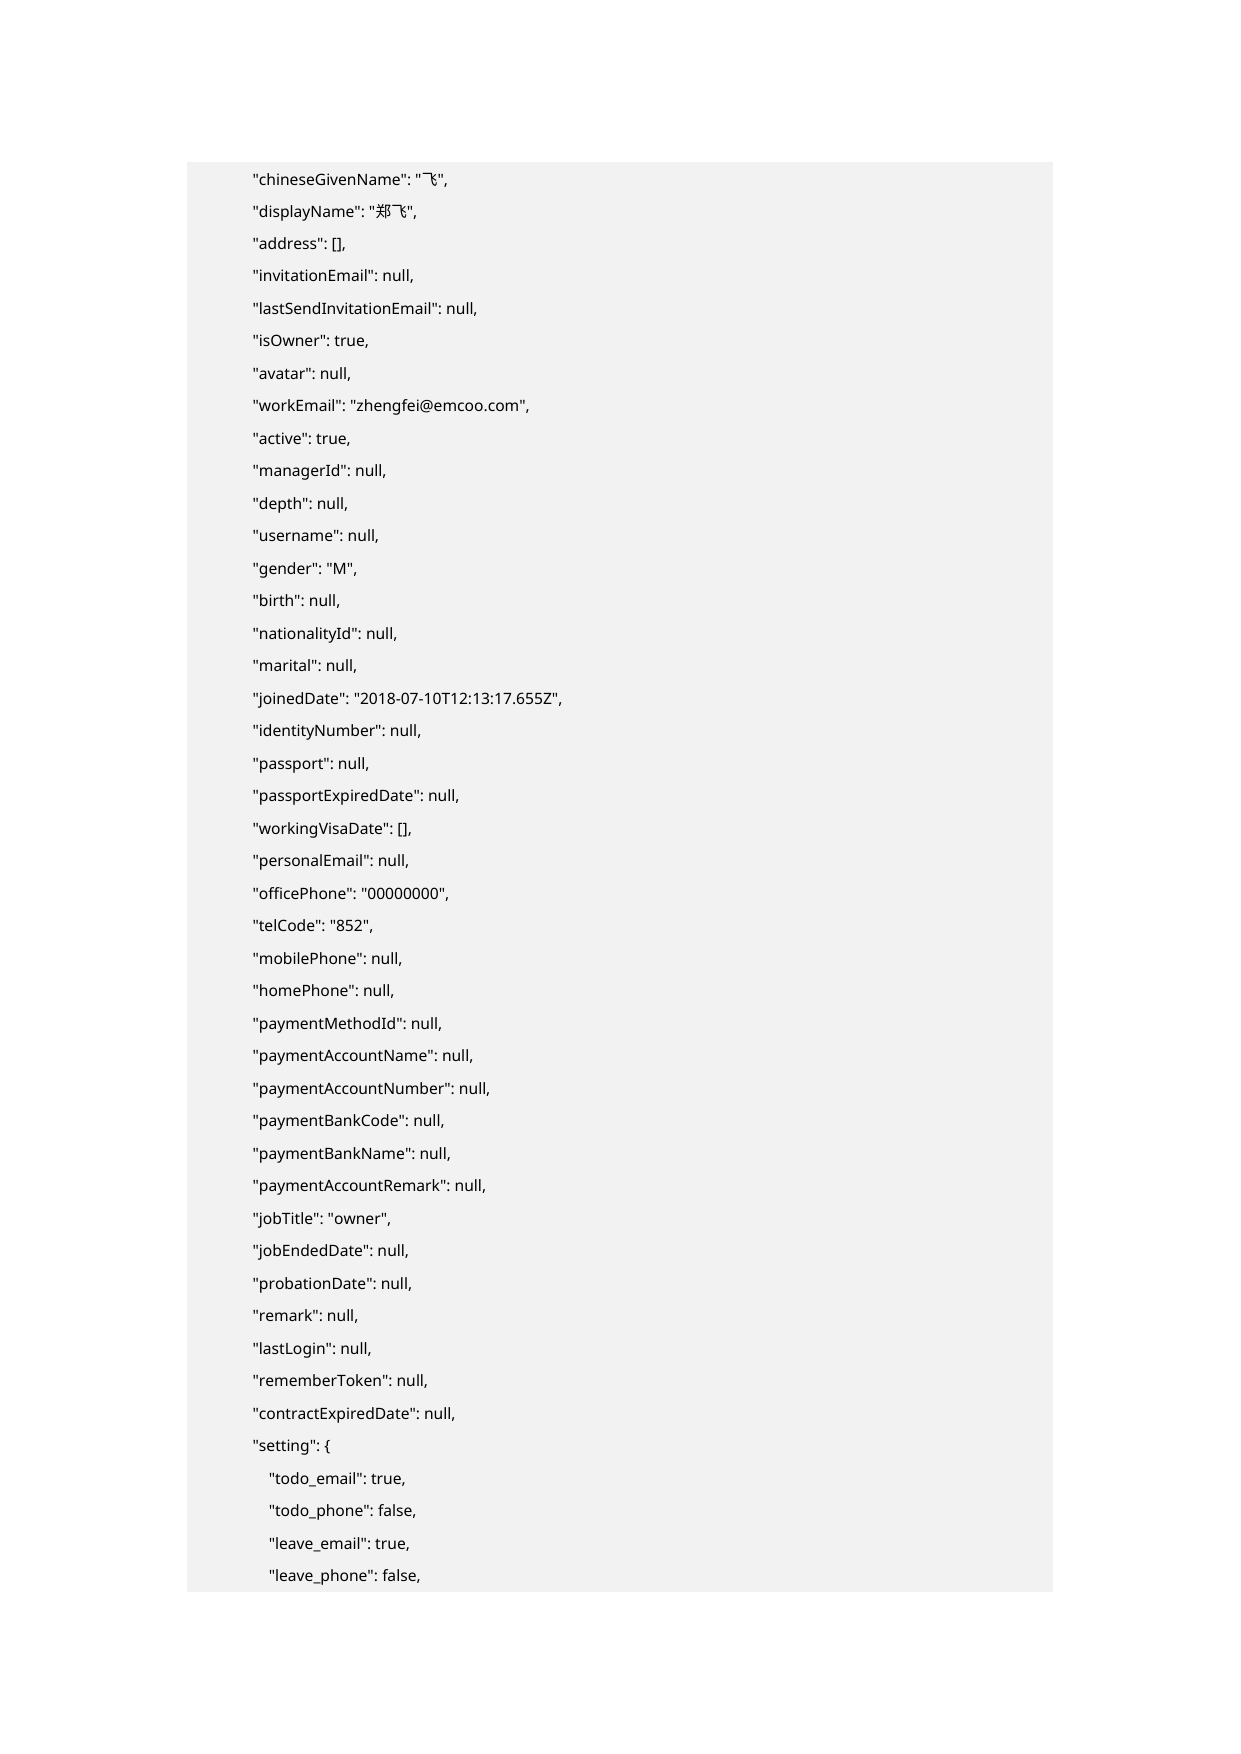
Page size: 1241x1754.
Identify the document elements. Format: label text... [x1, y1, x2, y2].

text "address": [], [187, 227, 1053, 259]
text "workEmail": "zhengfei@emcoo.com", [187, 389, 1053, 422]
text "paymentAccountRemark": null, [187, 1169, 1053, 1202]
text "isOwner": true, [187, 324, 1053, 357]
text "homePhone": null, [187, 974, 1053, 1007]
text "todo_phone": false, [187, 1494, 1053, 1527]
text "leave_email": true, [187, 1527, 1053, 1559]
text "managerId": null, [187, 454, 1053, 487]
text "marital": null, [187, 649, 1053, 682]
text "workingVisaDate": [], [187, 812, 1053, 844]
text "telCode": "852", [187, 909, 1053, 942]
text "paymentAccountName": null, [187, 1039, 1053, 1072]
text "todo_email": true, [187, 1462, 1053, 1494]
text "birth": null, [187, 584, 1053, 617]
text "avatar": null, [187, 357, 1053, 389]
text "contractExpiredDate": null, [187, 1397, 1053, 1429]
text "identityNumber": null, [187, 714, 1053, 747]
text "invitationEmail": null, [187, 259, 1053, 292]
text "paymentBankCode": null, [187, 1104, 1053, 1137]
text "gender": "M", [187, 552, 1053, 584]
text "chineseGivenName": "飞", [187, 162, 1053, 194]
text "officePhone": "00000000", [187, 877, 1053, 909]
text "mobilePhone": null, [187, 942, 1053, 974]
text "probationDate": null, [187, 1267, 1053, 1299]
text "paymentAccountNumber": null, [187, 1072, 1053, 1104]
text "username": null, [187, 519, 1053, 552]
text "leave_phone": false, [187, 1559, 1053, 1592]
text "joinedDate": "2018-07-10T12:13:17.655Z", [187, 682, 1053, 714]
text "paymentMethodId": null, [187, 1007, 1053, 1039]
text "paymentBankName": null, [187, 1137, 1053, 1169]
text "displayName": "郑飞", [187, 194, 1053, 227]
text "depth": null, [187, 487, 1053, 519]
text "nationalityId": null, [187, 617, 1053, 649]
text "lastLogin": null, [187, 1332, 1053, 1364]
text "lastSendInvitationEmail": null, [187, 292, 1053, 324]
text "personalEmail": null, [187, 844, 1053, 877]
text "jobTitle": "owner", [187, 1202, 1053, 1234]
text "rememberToken": null, [187, 1364, 1053, 1397]
text "passportExpiredDate": null, [187, 779, 1053, 812]
text "setting": { [187, 1429, 1053, 1462]
text "passport": null, [187, 747, 1053, 779]
text "remark": null, [187, 1299, 1053, 1332]
text "jobEndedDate": null, [187, 1234, 1053, 1267]
text "active": true, [187, 422, 1053, 454]
